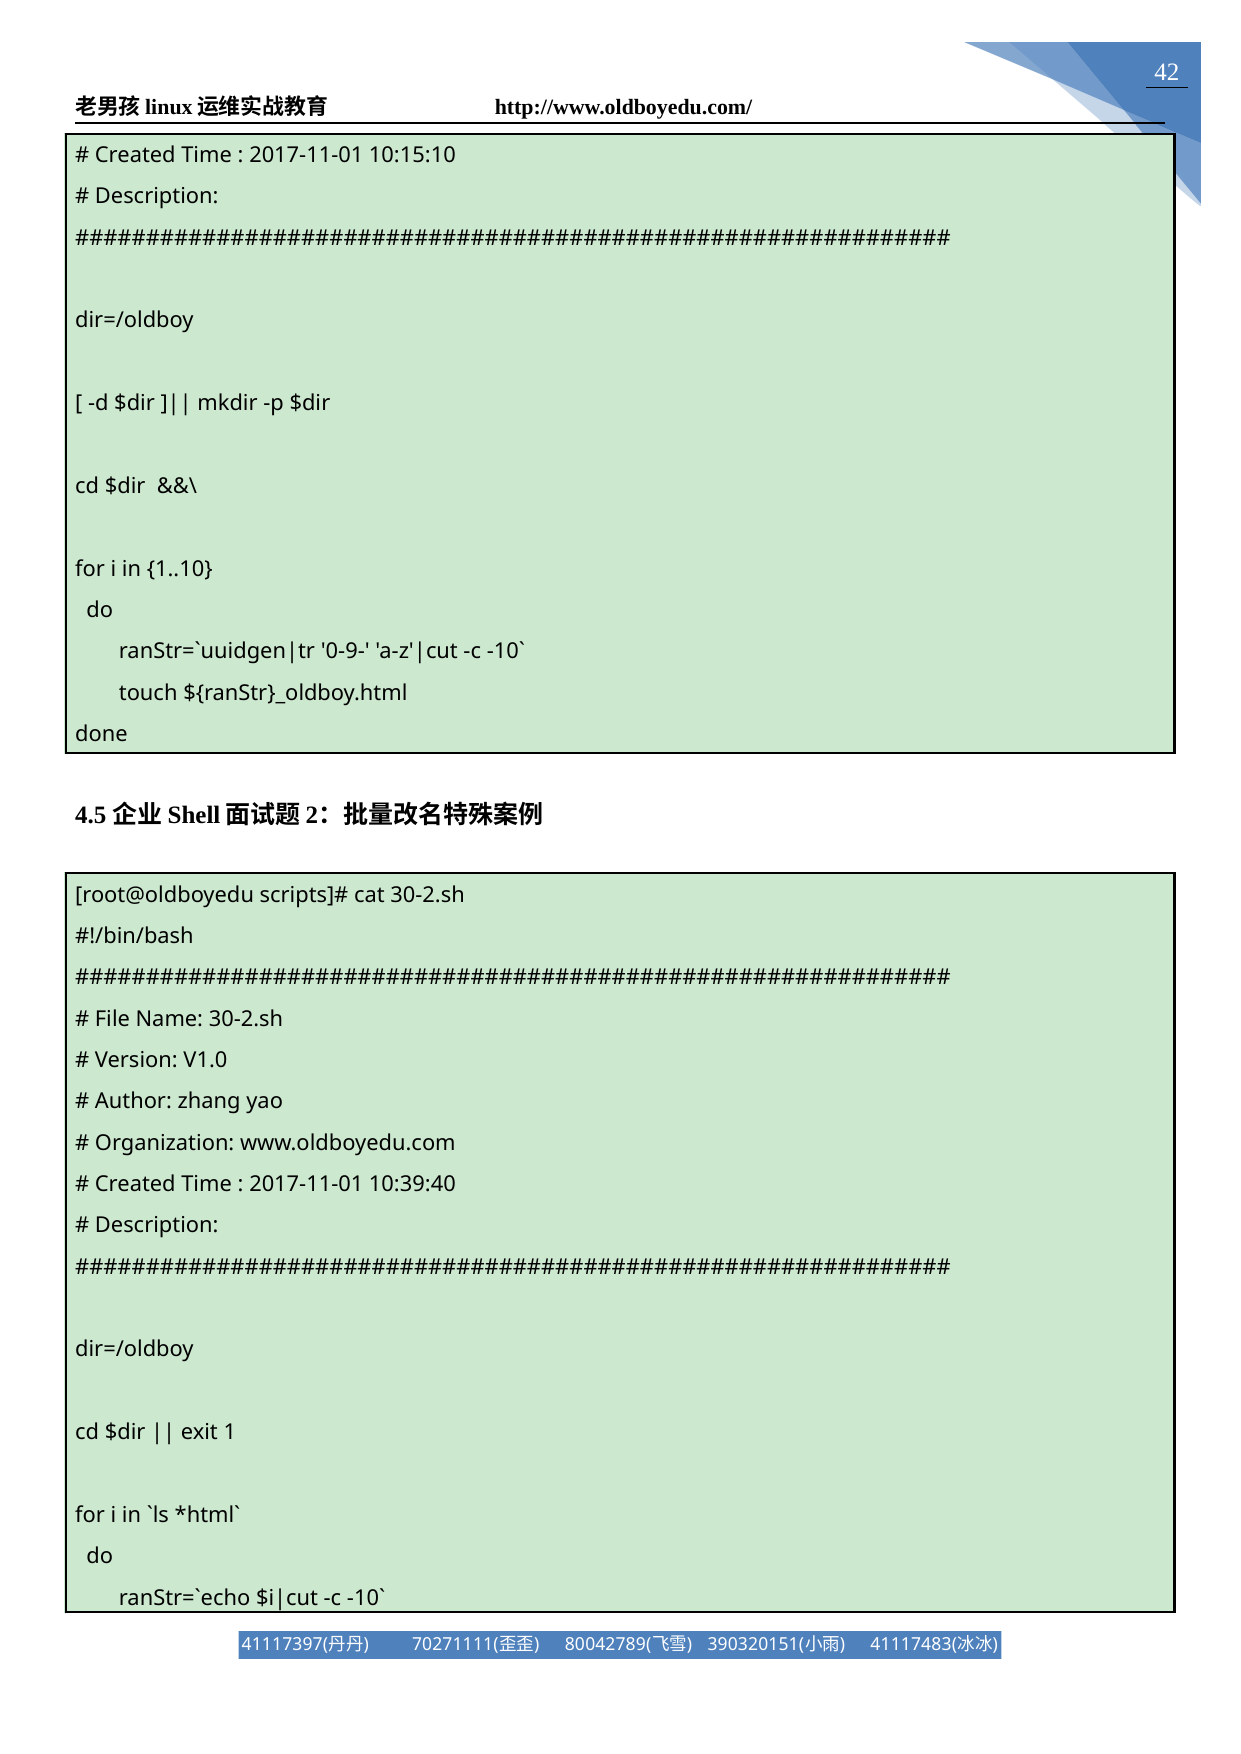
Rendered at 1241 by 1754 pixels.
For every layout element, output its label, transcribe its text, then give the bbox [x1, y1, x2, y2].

text [root@oldboyedu scripts]# cat 30-2.sh [67, 874, 1173, 910]
text [ -d $dir ]|| mkdir -p $dir [67, 381, 1173, 419]
text #!/bin/bash [67, 914, 1173, 952]
subtitle 企业Shell面试题2：批量改名特殊案例 [75, 778, 1165, 846]
text # Organization: www.oldboyedu.com [67, 1120, 1173, 1158]
text # Created Time : 2017-11-01 10:15:10 [67, 135, 1173, 171]
text # File Name: 30-2.sh [67, 996, 1173, 1034]
text for i in `ls *html` [67, 1493, 1173, 1531]
text ############################################################## [67, 1244, 1173, 1283]
text # Description: [67, 1203, 1173, 1241]
text dir=/oldboy [67, 298, 1173, 336]
text touch ${ranStr}_oldboy.html [67, 670, 1173, 708]
text ranStr=`uuidgen|tr '0-9-' 'a-z'|cut -c -10` [67, 629, 1173, 667]
text for i in {1..10} [67, 546, 1173, 584]
text ranStr=`echo $i|cut -c -10` [67, 1575, 1173, 1611]
picture [963, 42, 1201, 206]
text # Author: zhang yao [67, 1079, 1173, 1117]
text cd $dir &&\ [67, 463, 1173, 502]
text ############################################################## [67, 955, 1173, 993]
text done [67, 712, 1173, 752]
text # Created Time : 2017-11-01 10:39:40 [67, 1162, 1173, 1200]
text ############################################################## [67, 215, 1173, 253]
text cd $dir || exit 1 [67, 1410, 1173, 1448]
text do [67, 1534, 1173, 1572]
text dir=/oldboy [67, 1327, 1173, 1365]
text do [67, 588, 1173, 626]
text # Version: V1.0 [67, 1038, 1173, 1076]
text # Description: [67, 174, 1173, 212]
